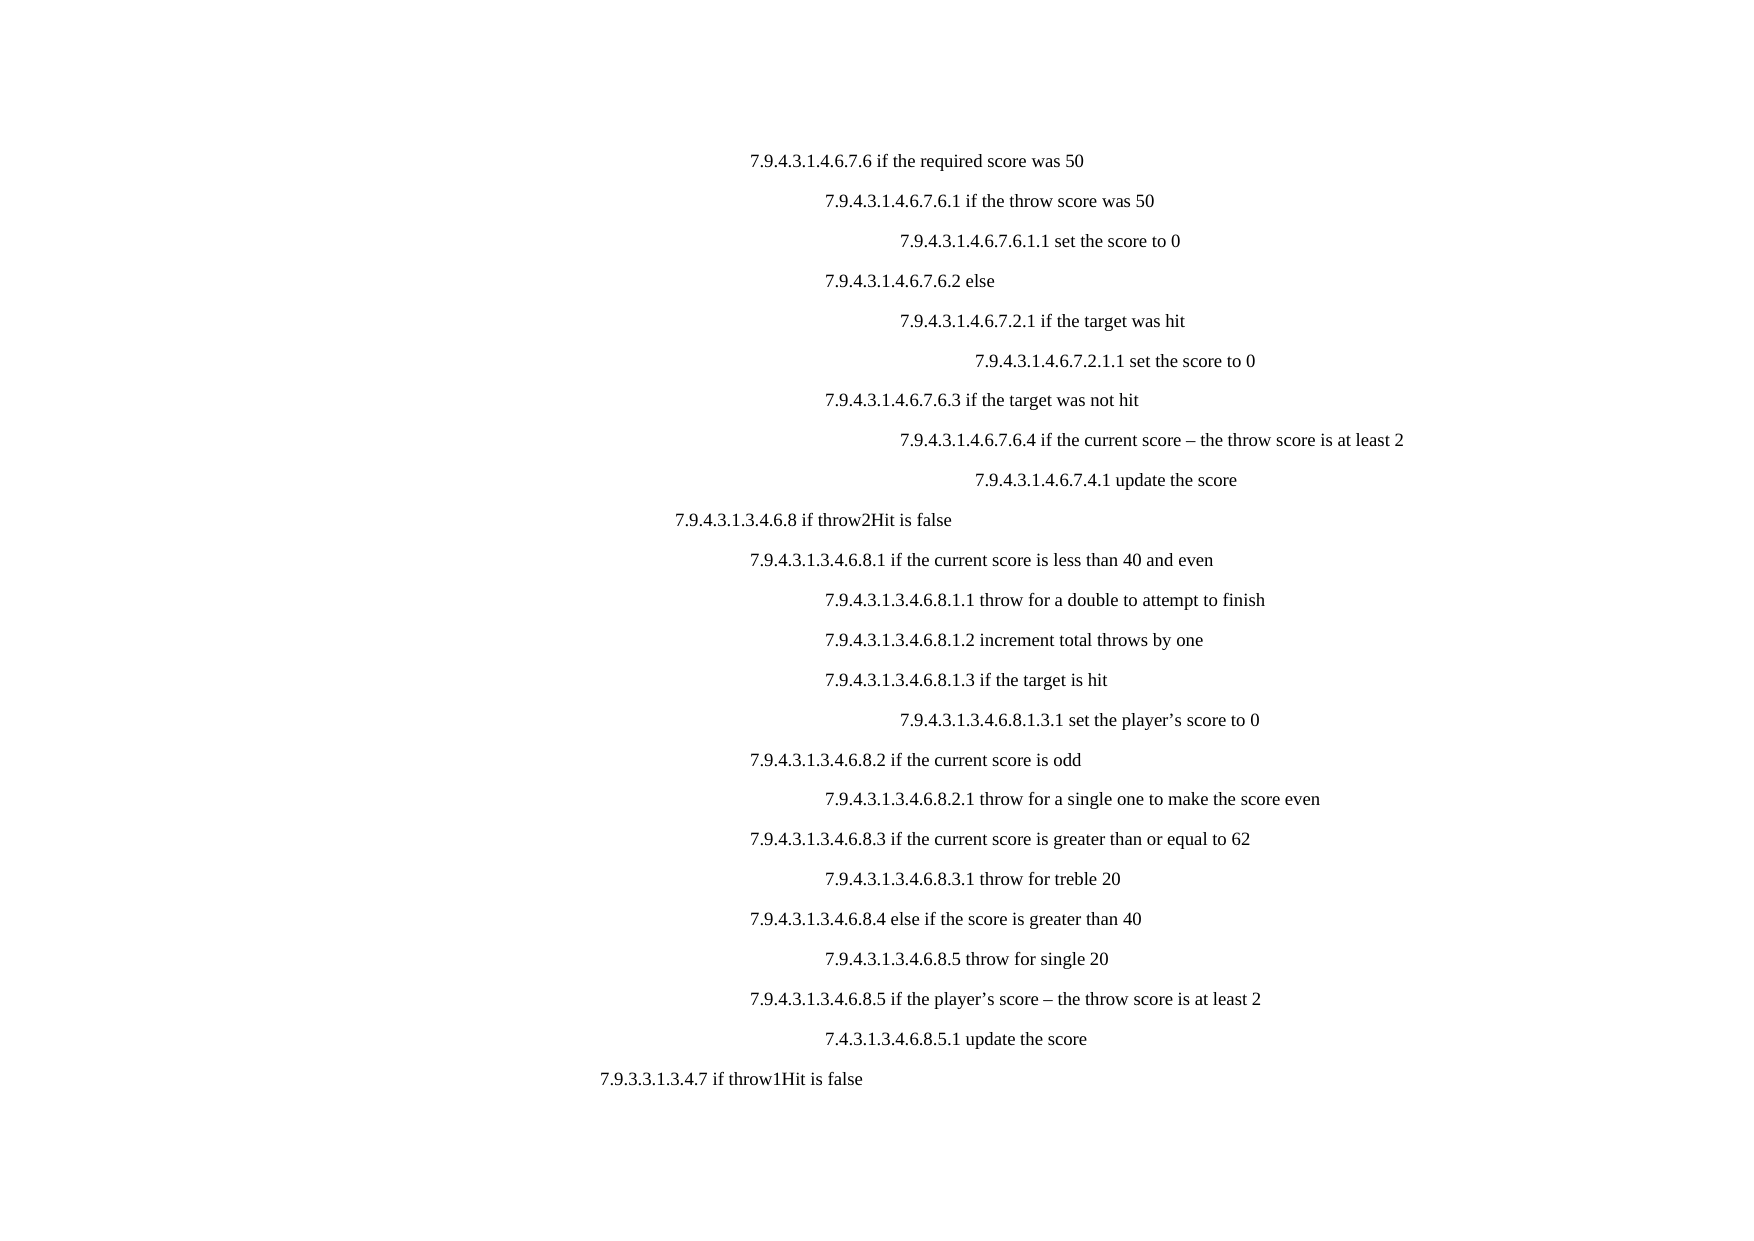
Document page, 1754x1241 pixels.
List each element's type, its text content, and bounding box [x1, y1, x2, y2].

text 7.9.4.3.1.3.4.6.8.3.1 throw for treble 20 [150, 868, 1604, 890]
text 7.9.4.3.1.4.6.7.2.1.1 set the score to 0 [150, 349, 1604, 371]
text 7.9.4.3.1.3.4.6.8.2 if the current score is odd [150, 748, 1604, 770]
text 7.4.3.1.3.4.6.8.5.1 update the score [150, 1028, 1604, 1049]
text 7.9.4.3.1.4.6.7.6.2 else [150, 270, 1604, 291]
text 7.9.4.3.1.3.4.6.8.5 if the player’s score – the throw score is at least 2 [150, 988, 1604, 1009]
text 7.9.4.3.1.3.4.6.8.1.1 throw for a double to attempt to finish [150, 589, 1604, 610]
text 7.9.4.3.1.3.4.6.8.1.3 if the target is hit [150, 669, 1604, 690]
text 7.9.3.3.1.3.4.7 if throw1Hit is false [150, 1068, 1604, 1089]
text 7.9.4.3.1.4.6.7.6.4 if the current score – the throw score is at least 2 [150, 429, 1604, 451]
text 7.9.4.3.1.3.4.6.8.5 throw for single 20 [150, 948, 1604, 969]
text 7.9.4.3.1.4.6.7.6.3 if the target was not hit [150, 389, 1604, 411]
text 7.9.4.3.1.4.6.7.6 if the required score was 50 [150, 150, 1604, 172]
text 7.9.4.3.1.3.4.6.8.2.1 throw for a single one to make the score even [150, 788, 1604, 810]
text 7.9.4.3.1.4.6.7.6.1.1 set the score to 0 [150, 230, 1604, 251]
text 7.9.4.3.1.3.4.6.8.1.3.1 set the player’s score to 0 [150, 708, 1604, 730]
text 7.9.4.3.1.3.4.6.8 if throw2Hit is false [150, 509, 1604, 531]
text 7.9.4.3.1.4.6.7.4.1 update the score [150, 469, 1604, 491]
text 7.9.4.3.1.3.4.6.8.1.2 increment total throws by one [150, 629, 1604, 650]
text 7.9.4.3.1.3.4.6.8.1 if the current score is less than 40 and even [150, 549, 1604, 571]
text 7.9.4.3.1.3.4.6.8.4 else if the score is greater than 40 [150, 908, 1604, 929]
text 7.9.4.3.1.3.4.6.8.3 if the current score is greater than or equal to 62 [150, 828, 1604, 850]
text 7.9.4.3.1.4.6.7.2.1 if the target was hit [150, 309, 1604, 331]
text 7.9.4.3.1.4.6.7.6.1 if the throw score was 50 [150, 190, 1604, 211]
